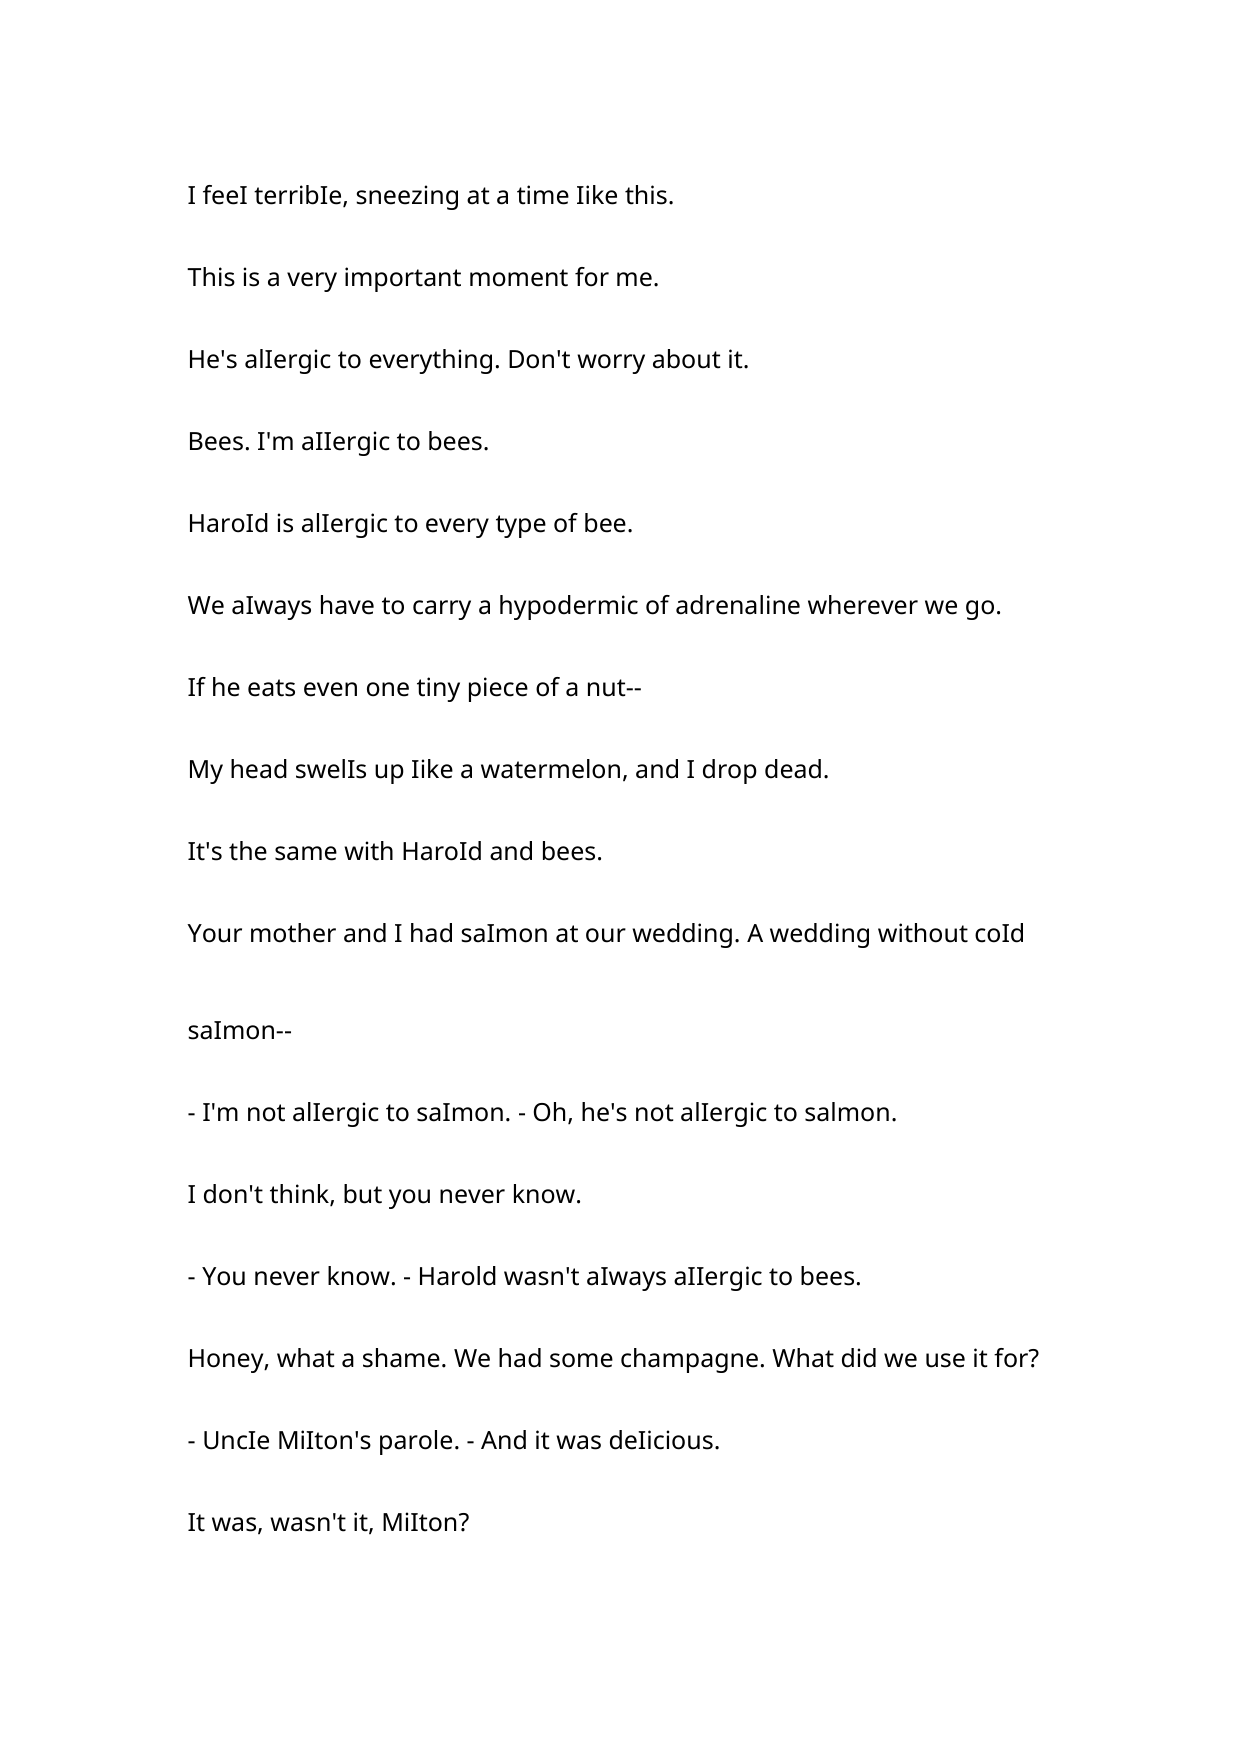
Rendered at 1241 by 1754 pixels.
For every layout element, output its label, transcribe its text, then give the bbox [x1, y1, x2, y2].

text If he eats even one tiny piece of a nut-- [187, 654, 1053, 719]
text I feeI terribIe, sneezing at a time Iike this. [187, 162, 1053, 227]
text - UncIe MiIton's parole. - And it was deIicious. [187, 1407, 1053, 1472]
text It was, wasn't it, MiIton? [187, 1489, 1053, 1554]
text Your mother and I had saImon at our wedding. A wedding without coId saImon-- [187, 900, 1053, 1062]
text - I'm not alIergic to saImon. - Oh, he's not alIergic to salmon. [187, 1079, 1053, 1144]
text Honey, what a shame. We had some champagne. What did we use it for? [187, 1325, 1053, 1390]
text - You never know. - Harold wasn't aIways aIIergic to bees. [187, 1243, 1053, 1308]
text It's the same with HaroId and bees. [187, 818, 1053, 883]
text I don't think, but you never know. [187, 1161, 1053, 1226]
text We aIways have to carry a hypodermic of adrenaline wherever we go. [187, 572, 1053, 637]
text HaroId is alIergic to every type of bee. [187, 490, 1053, 555]
text He's alIergic to everything. Don't worry about it. [187, 326, 1053, 391]
text This is a very important moment for me. [187, 244, 1053, 309]
text My head swelIs up Iike a watermelon, and I drop dead. [187, 736, 1053, 801]
text Bees. I'm aIIergic to bees. [187, 408, 1053, 473]
